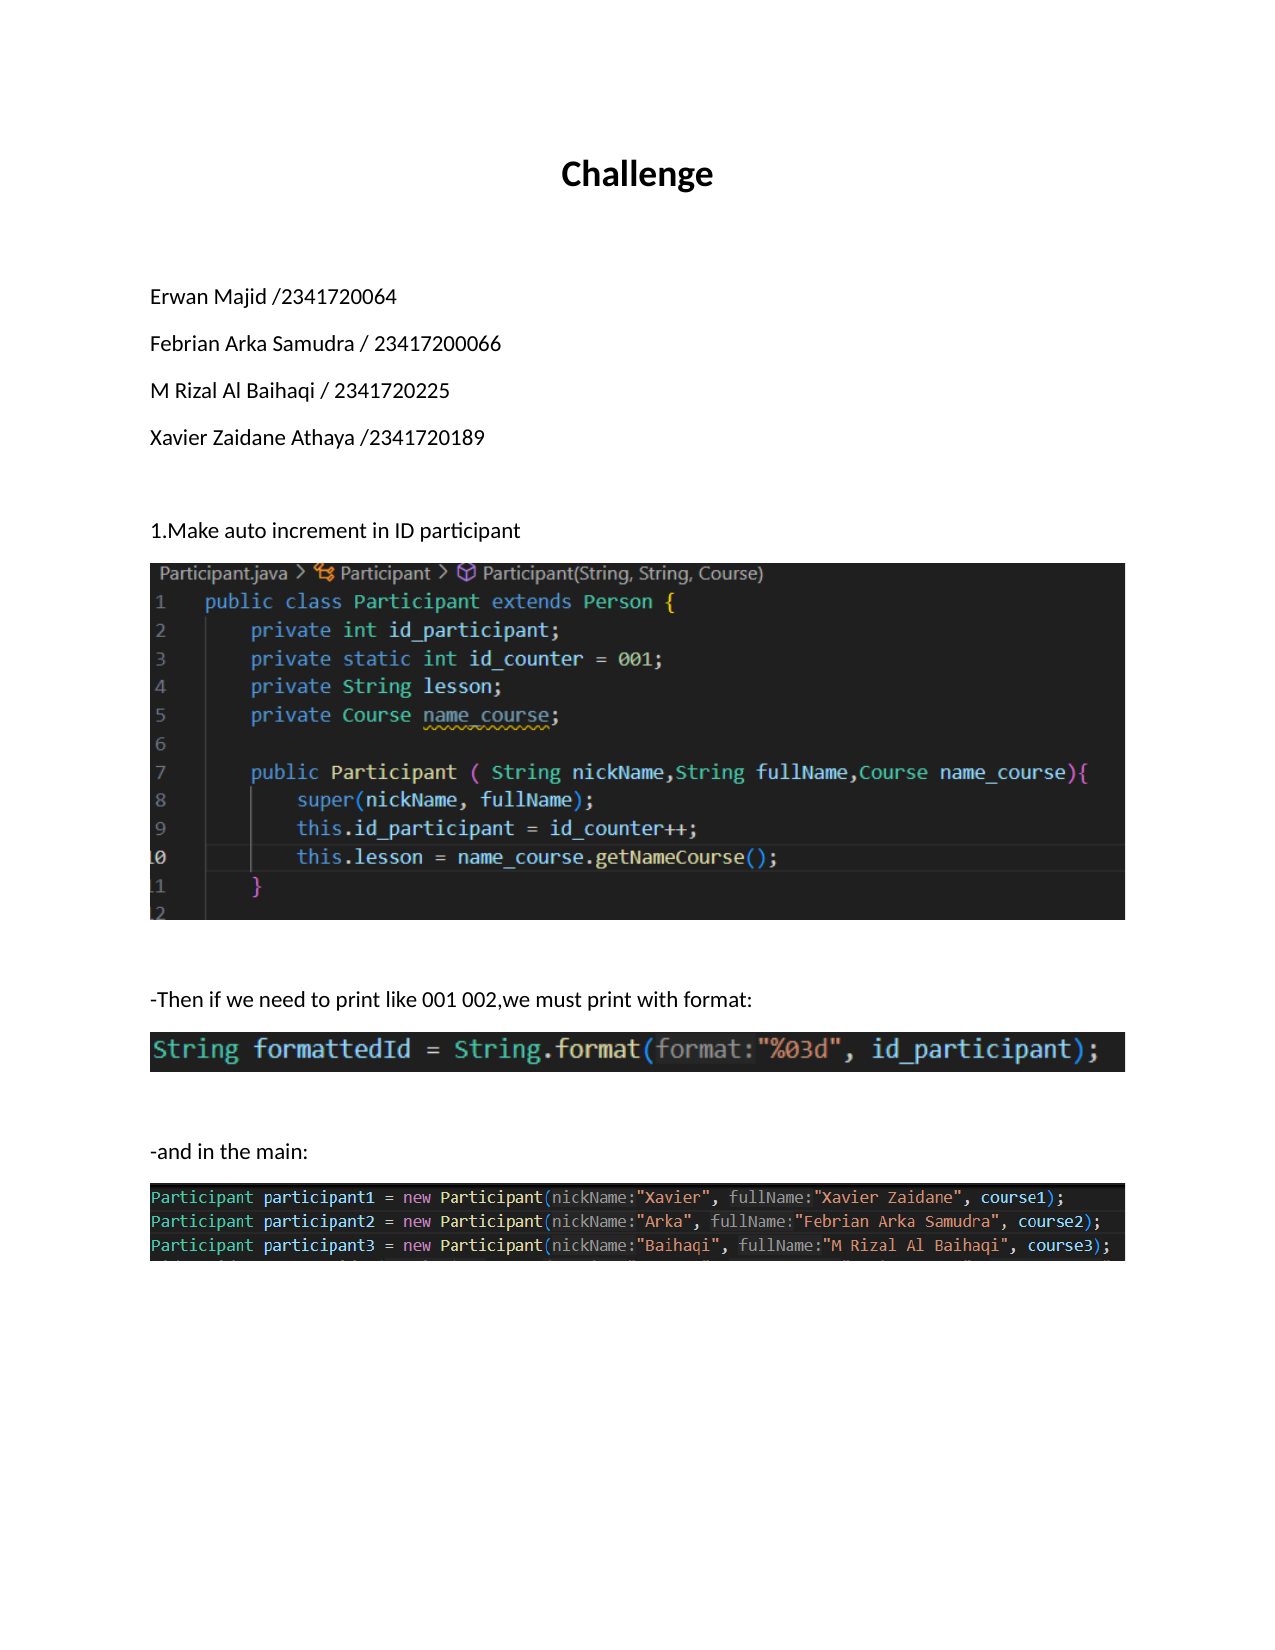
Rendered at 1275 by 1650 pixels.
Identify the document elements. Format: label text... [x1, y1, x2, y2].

text -Then if we need to print like 001 002,we must print with format: [150, 986, 1125, 1014]
picture [150, 1183, 1125, 1261]
text Erwan Majid /2341720064 [150, 282, 1125, 310]
picture [150, 1032, 1125, 1072]
text 1.Make auto increment in ID participant [150, 517, 1125, 545]
text M Rizal Al Baihaqi / 2341720225 [150, 376, 1125, 404]
text -and in the main: [150, 1137, 1125, 1165]
text Xavier Zaidane Athaya /2341720189 [150, 423, 1125, 451]
text Challenge [150, 150, 1125, 196]
text Febrian Arka Samudra / 23417200066 [150, 329, 1125, 357]
picture [150, 563, 1125, 920]
